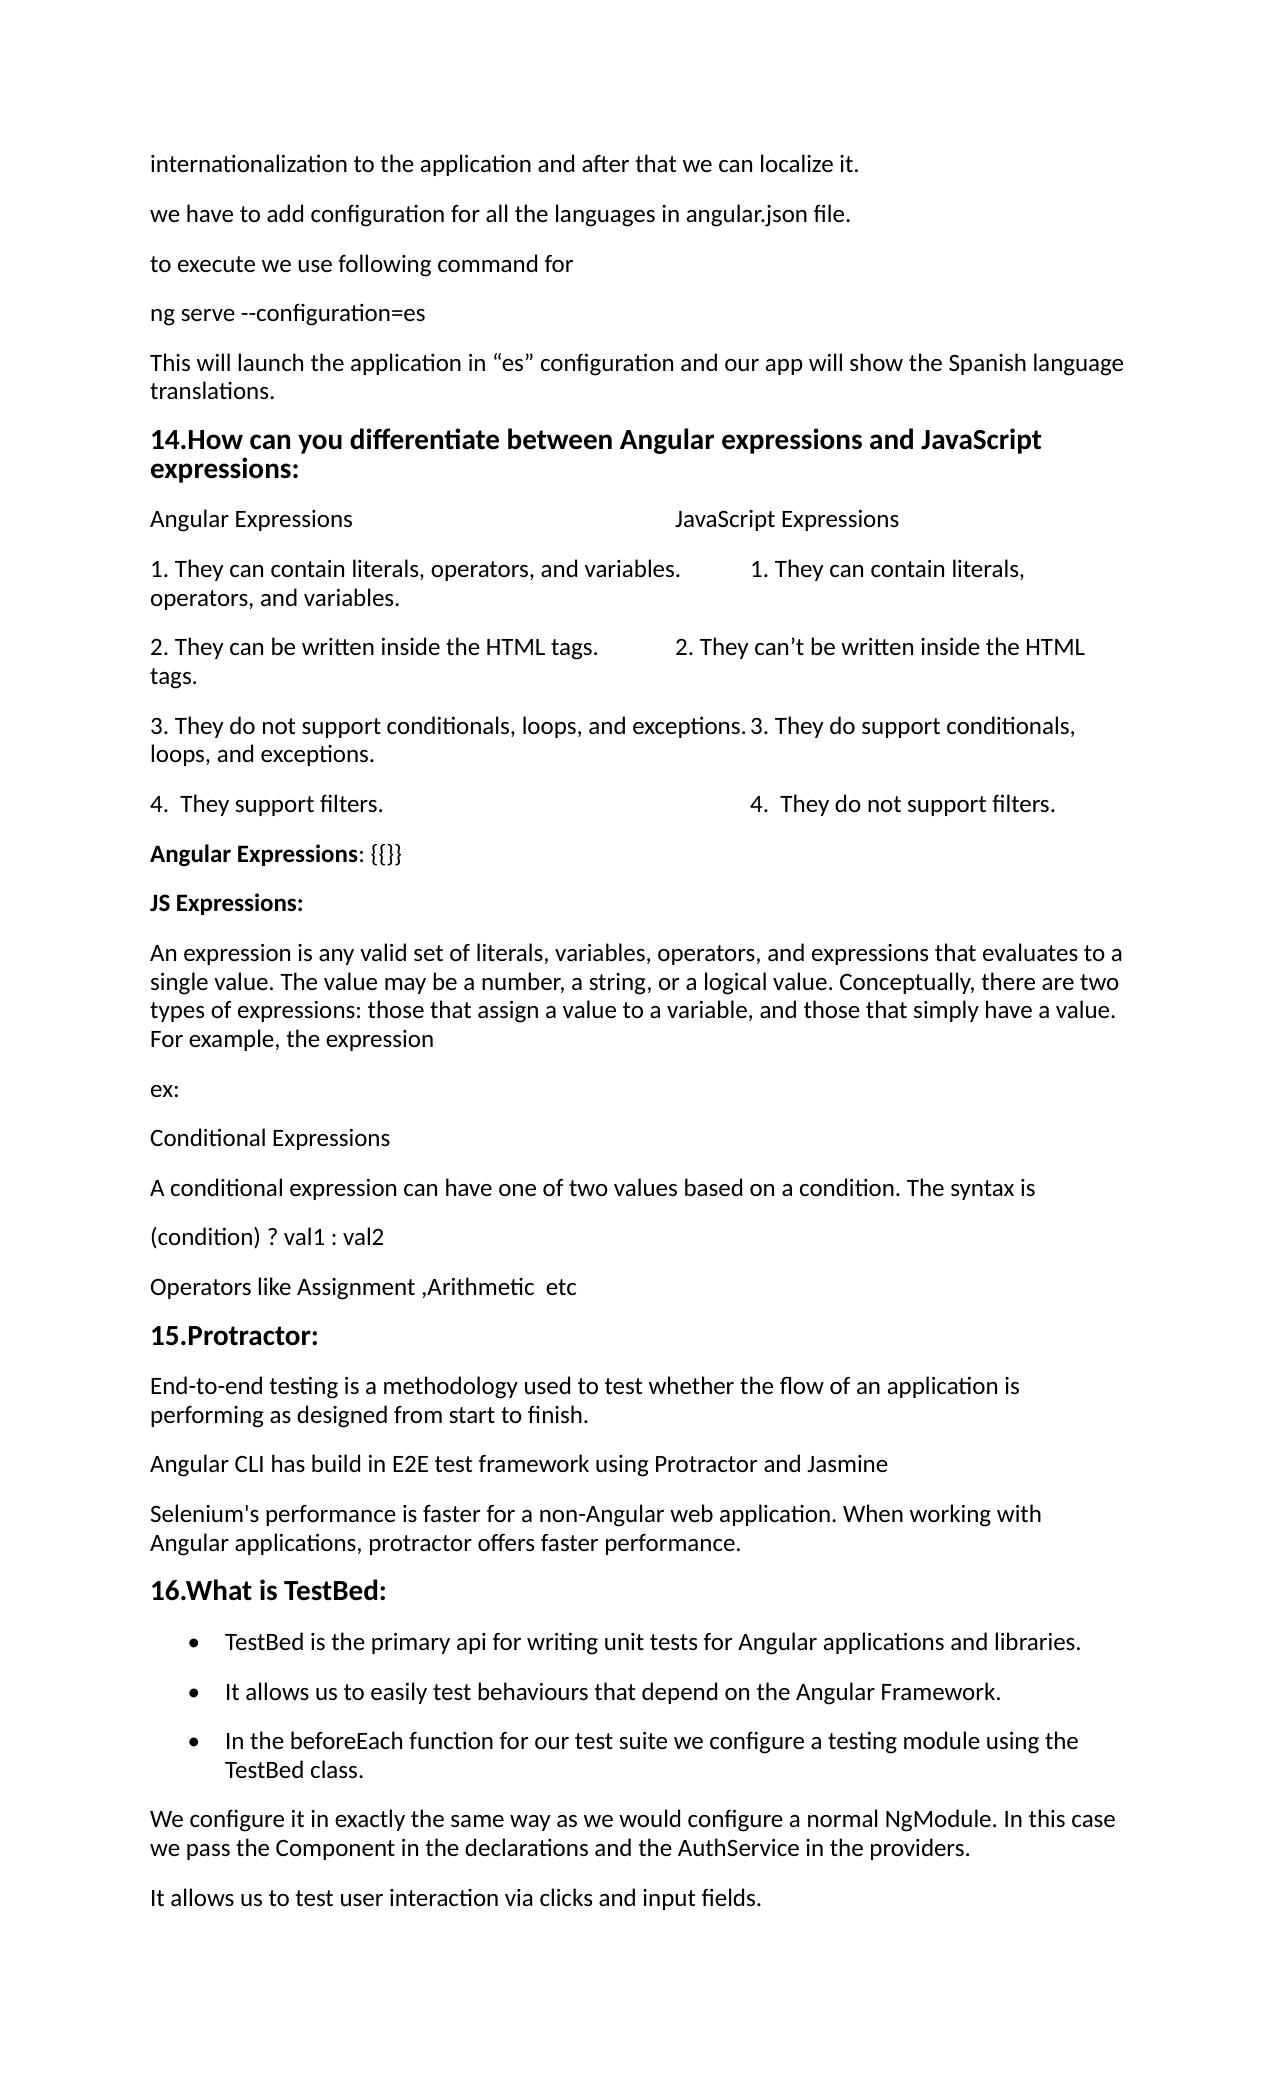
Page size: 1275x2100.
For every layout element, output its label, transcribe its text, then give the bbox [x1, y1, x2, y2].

text 15.Protractor: [150, 1322, 1125, 1351]
text 14.How can you differentiate between Angular expressions and JavaScript expressions: [150, 427, 1125, 484]
text We configure it in exactly the same way as we would configure a normal NgModule. In this case we pass the Component in the declarations and the AuthService in the providers. [150, 1805, 1125, 1862]
list In the beforeEach function for our test suite we configure a testing module using the TestBed class. [187, 1727, 1125, 1784]
text to execute we use following command for [150, 249, 1125, 278]
text End-to-end testing is a methodology used to test whether the flow of an application is performing as designed from start to finish. [150, 1372, 1125, 1429]
text A conditional expression can have one of two values based on a condition. The syntax is [150, 1173, 1125, 1202]
text 4. They support filters. 4. They do not support filters. [150, 789, 1125, 818]
text Conditional Expressions [150, 1124, 1125, 1152]
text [150, 150, 1125, 179]
text 3. They do not support conditionals, loops, and exceptions. 3. They do support conditionals, loops, and exceptions. [150, 711, 1125, 769]
text 16.What is TestBed: [150, 1578, 1125, 1607]
text An expression is any valid set of literals, variables, operators, and expressions that evaluates to a single value. The value may be a number, a string, or a logical value. Conceptually, there are two types of expressions: those that assign a value to a variable, and those that simply have a value. For example, the expression [150, 938, 1125, 1053]
text ng serve --configuration=es [150, 299, 1125, 327]
text This will launch the application in “es” configuration and our app will show the Spanish language translations. [150, 348, 1125, 406]
list It allows us to easily test behaviours that depend on the Angular Framework. [187, 1677, 1125, 1706]
text JS Expressions: [150, 889, 1125, 917]
text 2. They can be written inside the HTML tags. 2. They can’t be written inside the HTML tags. [150, 633, 1125, 690]
text (condition) ? val1 : val2 [150, 1223, 1125, 1252]
text 1. They can contain literals, operators, and variables. 1. They can contain literals, operators, and variables. [150, 554, 1125, 612]
text we have to add configuration for all the languages in angular.json file. [150, 199, 1125, 228]
text ex: [150, 1074, 1125, 1103]
text Operators like Assignment ,Arithmetic etc [150, 1272, 1125, 1301]
text Angular Expressions JavaScript Expressions [150, 505, 1125, 534]
text Selenium's performance is faster for a non-Angular web application. When working with Angular applications, protractor offers faster performance. [150, 1499, 1125, 1557]
list TestBed is the primary api for writing unit tests for Angular applications and libraries. [187, 1627, 1125, 1656]
text Angular CLI has build in E2E test framework using Protractor and Jasmine [150, 1450, 1125, 1479]
text Angular Expressions: {{}} [150, 839, 1125, 868]
text It allows us to test user interaction via clicks and input fields. [150, 1883, 1125, 1912]
